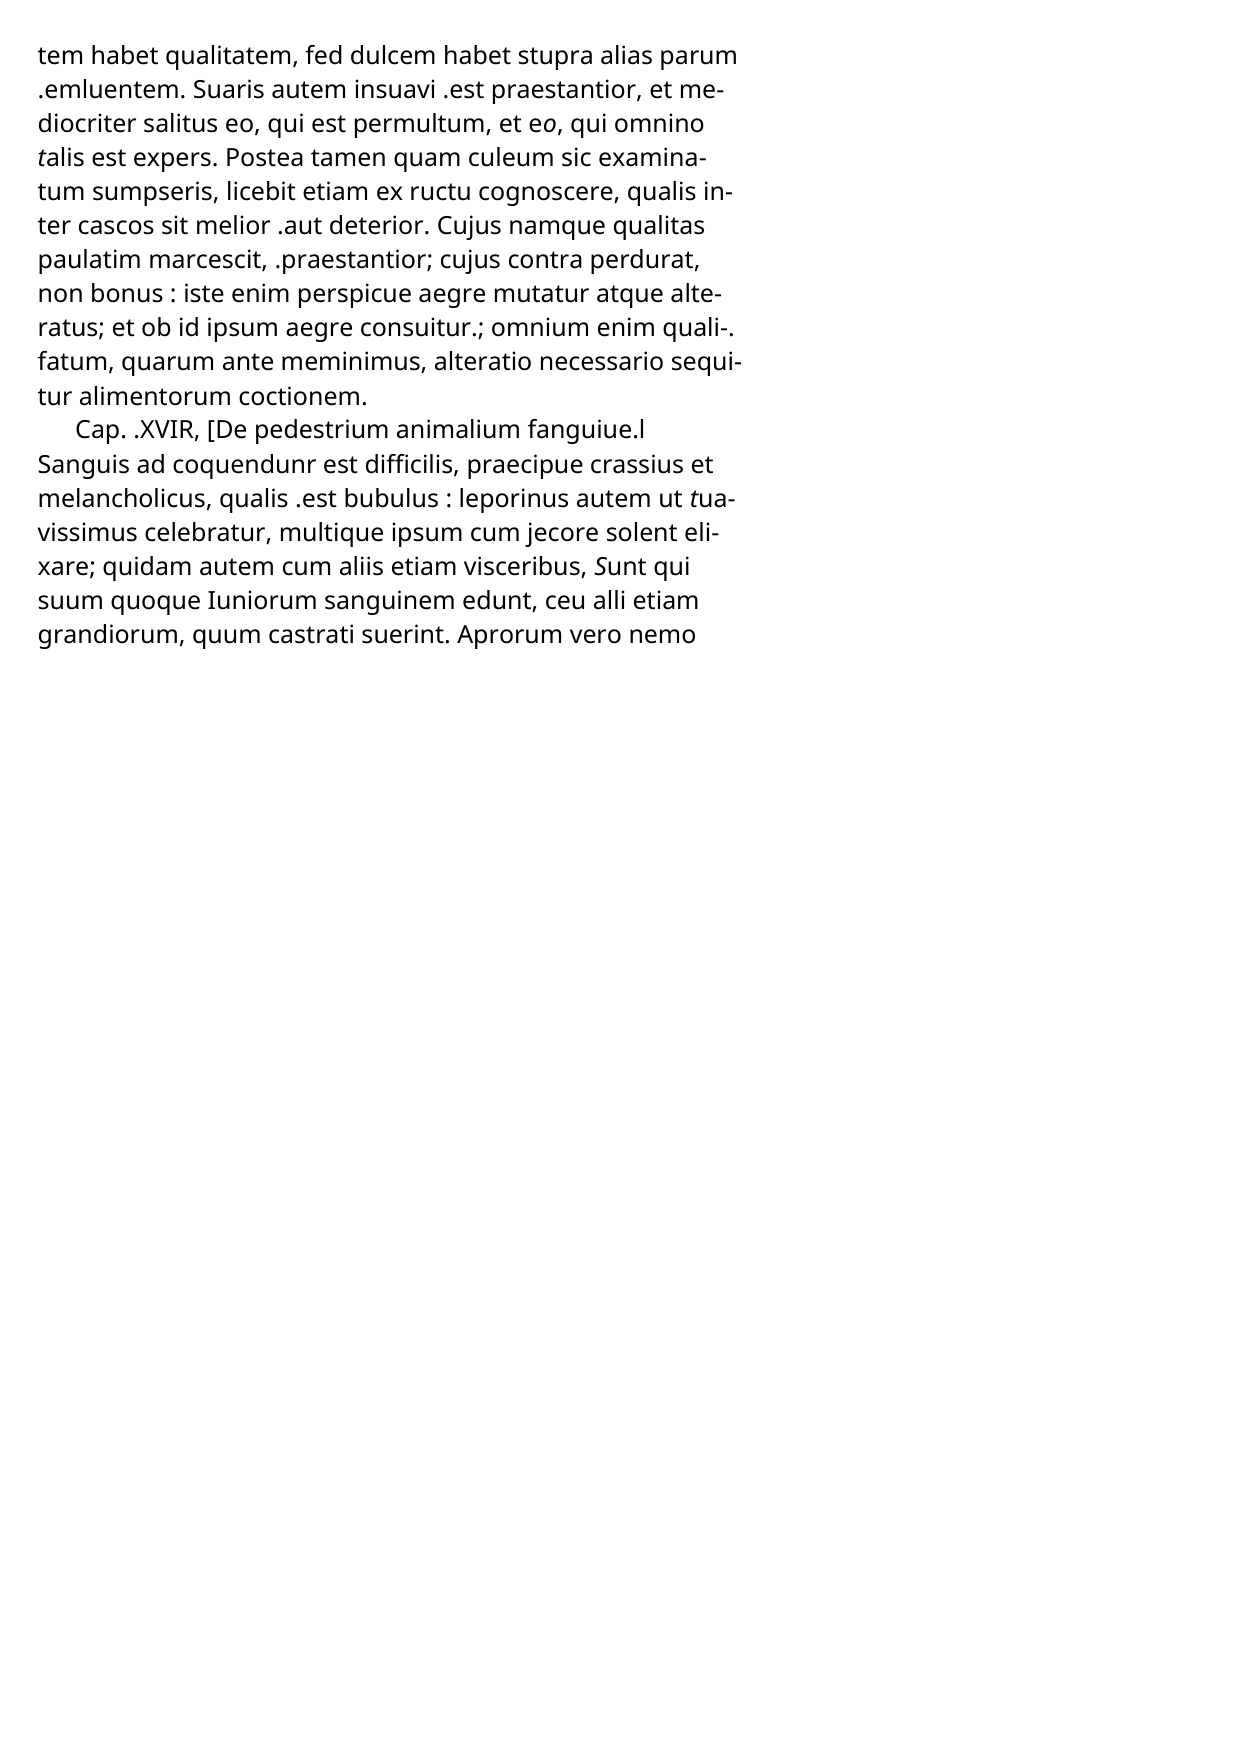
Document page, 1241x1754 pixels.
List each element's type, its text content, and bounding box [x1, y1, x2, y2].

text tem habet qualitatem, fed dulcem habet stupra alias parum .emluentem. Suaris autem insuavi .est praestantior, et me- diocriter salitus eo, qui est permultum, et eo, qui omnino talis est expers. Postea tamen quam culeum sic examina- tum sumpseris, licebit etiam ex ructu cognoscere, qualis in- ter cascos sit melior .aut deterior. Cujus namque qualitas paulatim marcescit, .praestantior; cujus contra perdurat, non bonus : iste enim perspicue aegre mutatur atque alte- ratus; et ob id ipsum aegre consuitur.; omnium enim quali-. fatum, quarum ante meminimus, alteratio necessario sequi- tur alimentorum coctionem. [37, 37, 1203, 412]
text Cap. .XVIR, [De pedestrium animalium fanguiue.l Sanguis ad coquendunr est difficilis, praecipue crassius et melancholicus, qualis .est bubulus : leporinus autem ut tua- vissimus celebratur, multique ipsum cum jecore solent eli- xare; quidam autem cum aliis etiam visceribus, Sunt qui suum quoque Iuniorum sanguinem edunt, ceu alli etiam grandiorum, quum castrati suerint. Aprorum vero nemo [37, 412, 1203, 651]
